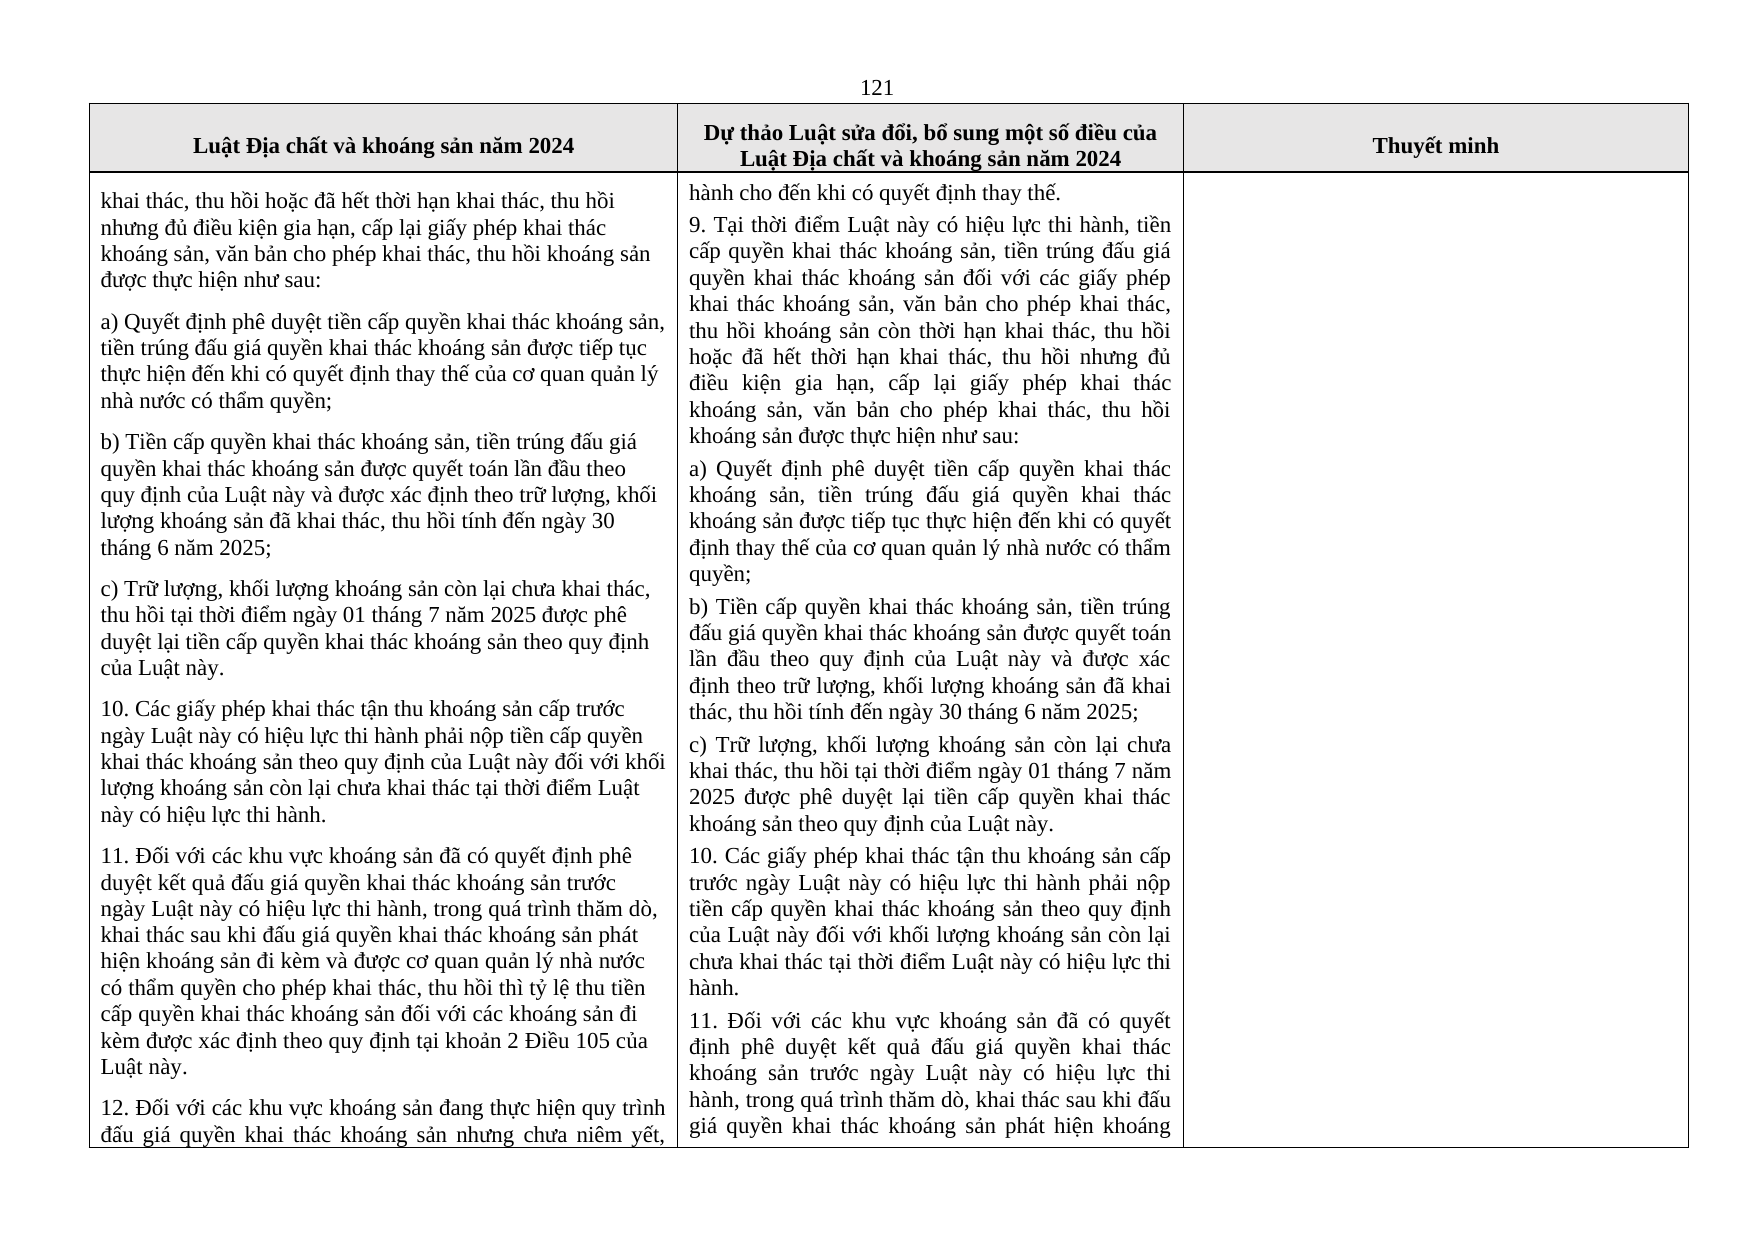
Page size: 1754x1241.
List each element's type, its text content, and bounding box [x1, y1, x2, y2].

table_header Thuyết minh [1184, 104, 1688, 171]
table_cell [678, 173, 1183, 1147]
table_header Dự thảo Luật sửa đổi, bổ sung một số điều của Luật Địa chất và khoáng sản năm 2024 [678, 104, 1183, 171]
table_header Luật Địa chất và khoáng sản năm 2024 [90, 104, 677, 171]
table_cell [1184, 173, 1688, 1147]
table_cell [90, 173, 677, 1147]
